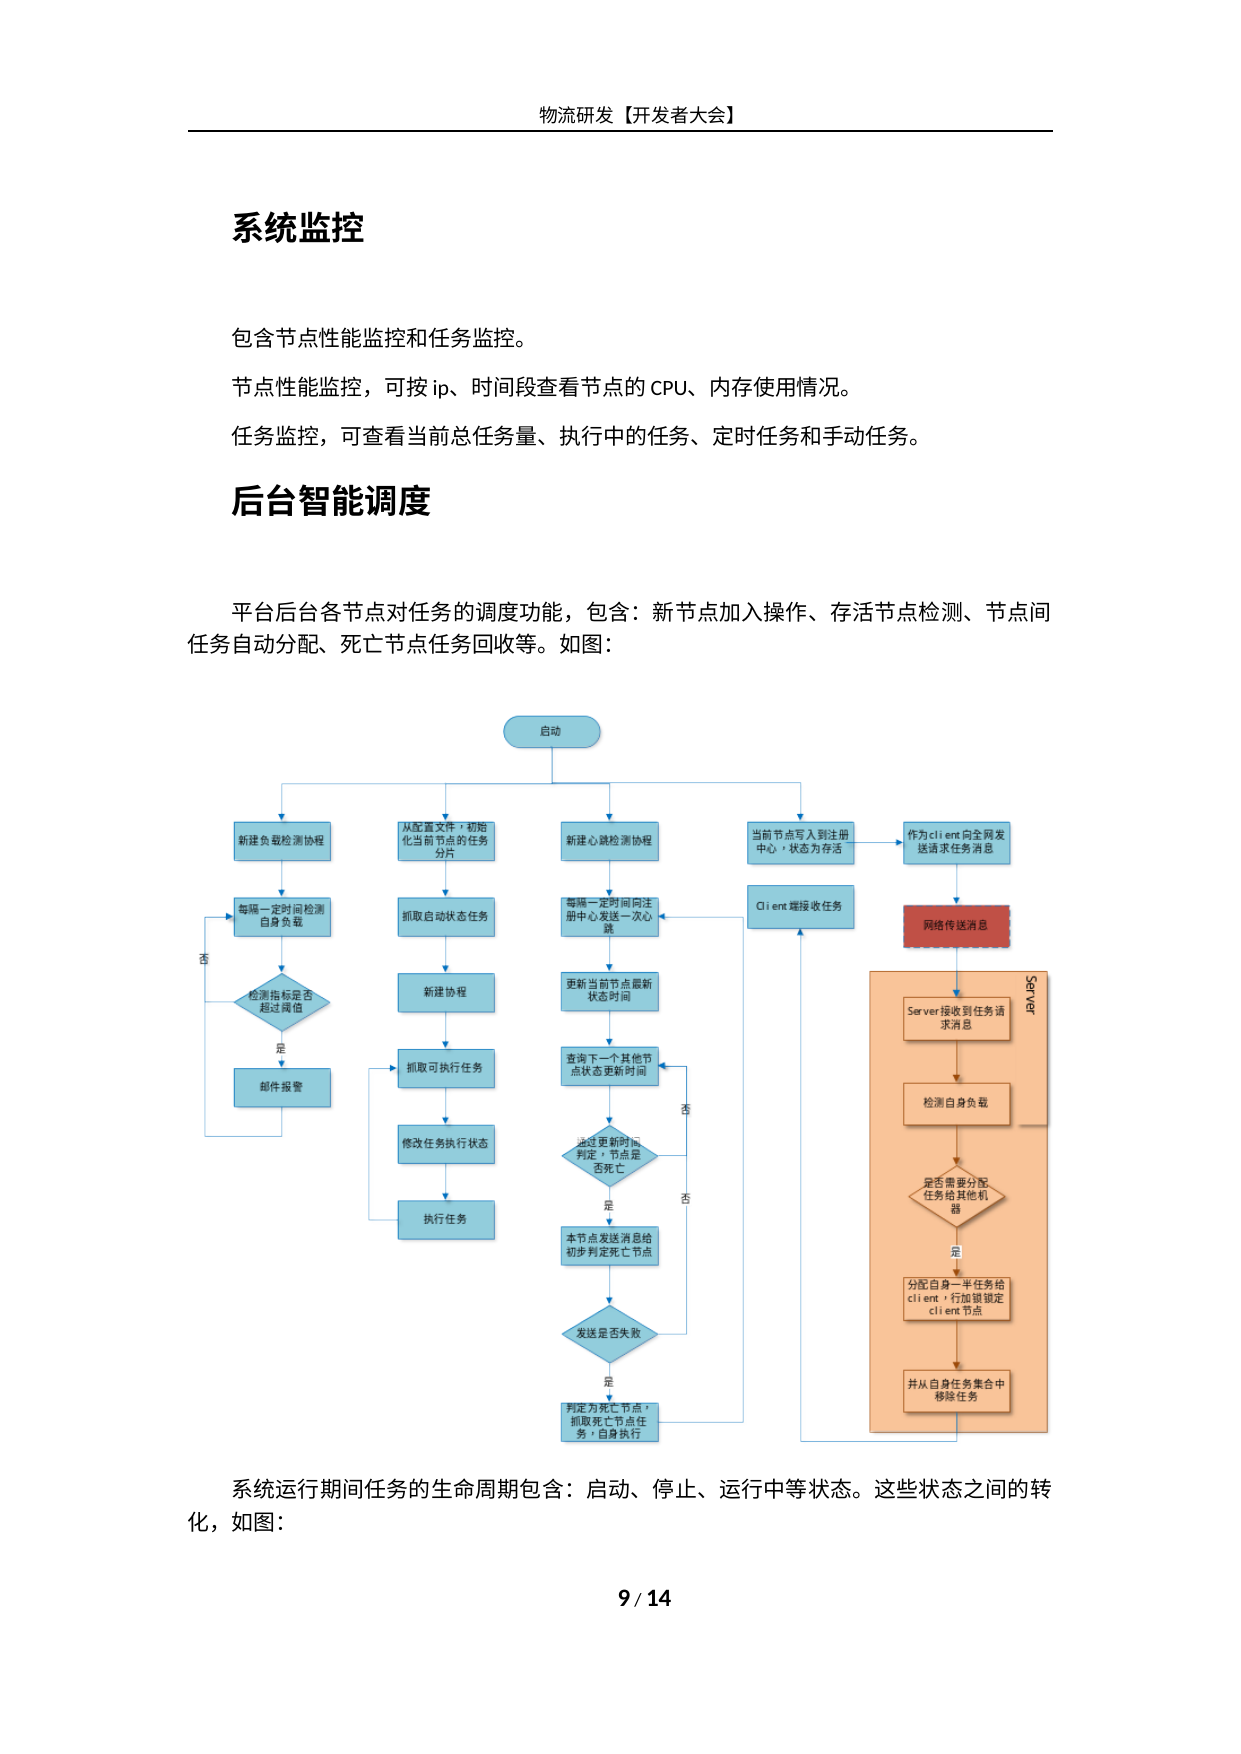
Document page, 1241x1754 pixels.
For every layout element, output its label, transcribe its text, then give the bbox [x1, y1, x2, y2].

text 任务监控，可查看当前总任务量、执行中的任务、定时任务和手动任务。 [187, 418, 1053, 451]
text 平台后台各节点对任务的调度功能，包含：新节点加入操作、存活节点检测、节点间任务自动分配、死亡节点任务回收等。如图： [187, 594, 1053, 659]
subtitle 后台智能调度 [187, 467, 1053, 532]
text 节点性能监控，可按ip、时间段查看节点的CPU、内存使用情况。 [187, 369, 1053, 402]
text 包含节点性能监控和任务监控。 [187, 321, 1053, 353]
text 系统运行期间任务的生命周期包含：启动、停止、运行中等状态。这些状态之间的转化，如图： [187, 724, 1053, 1537]
subtitle 系统监控 [187, 193, 1053, 258]
